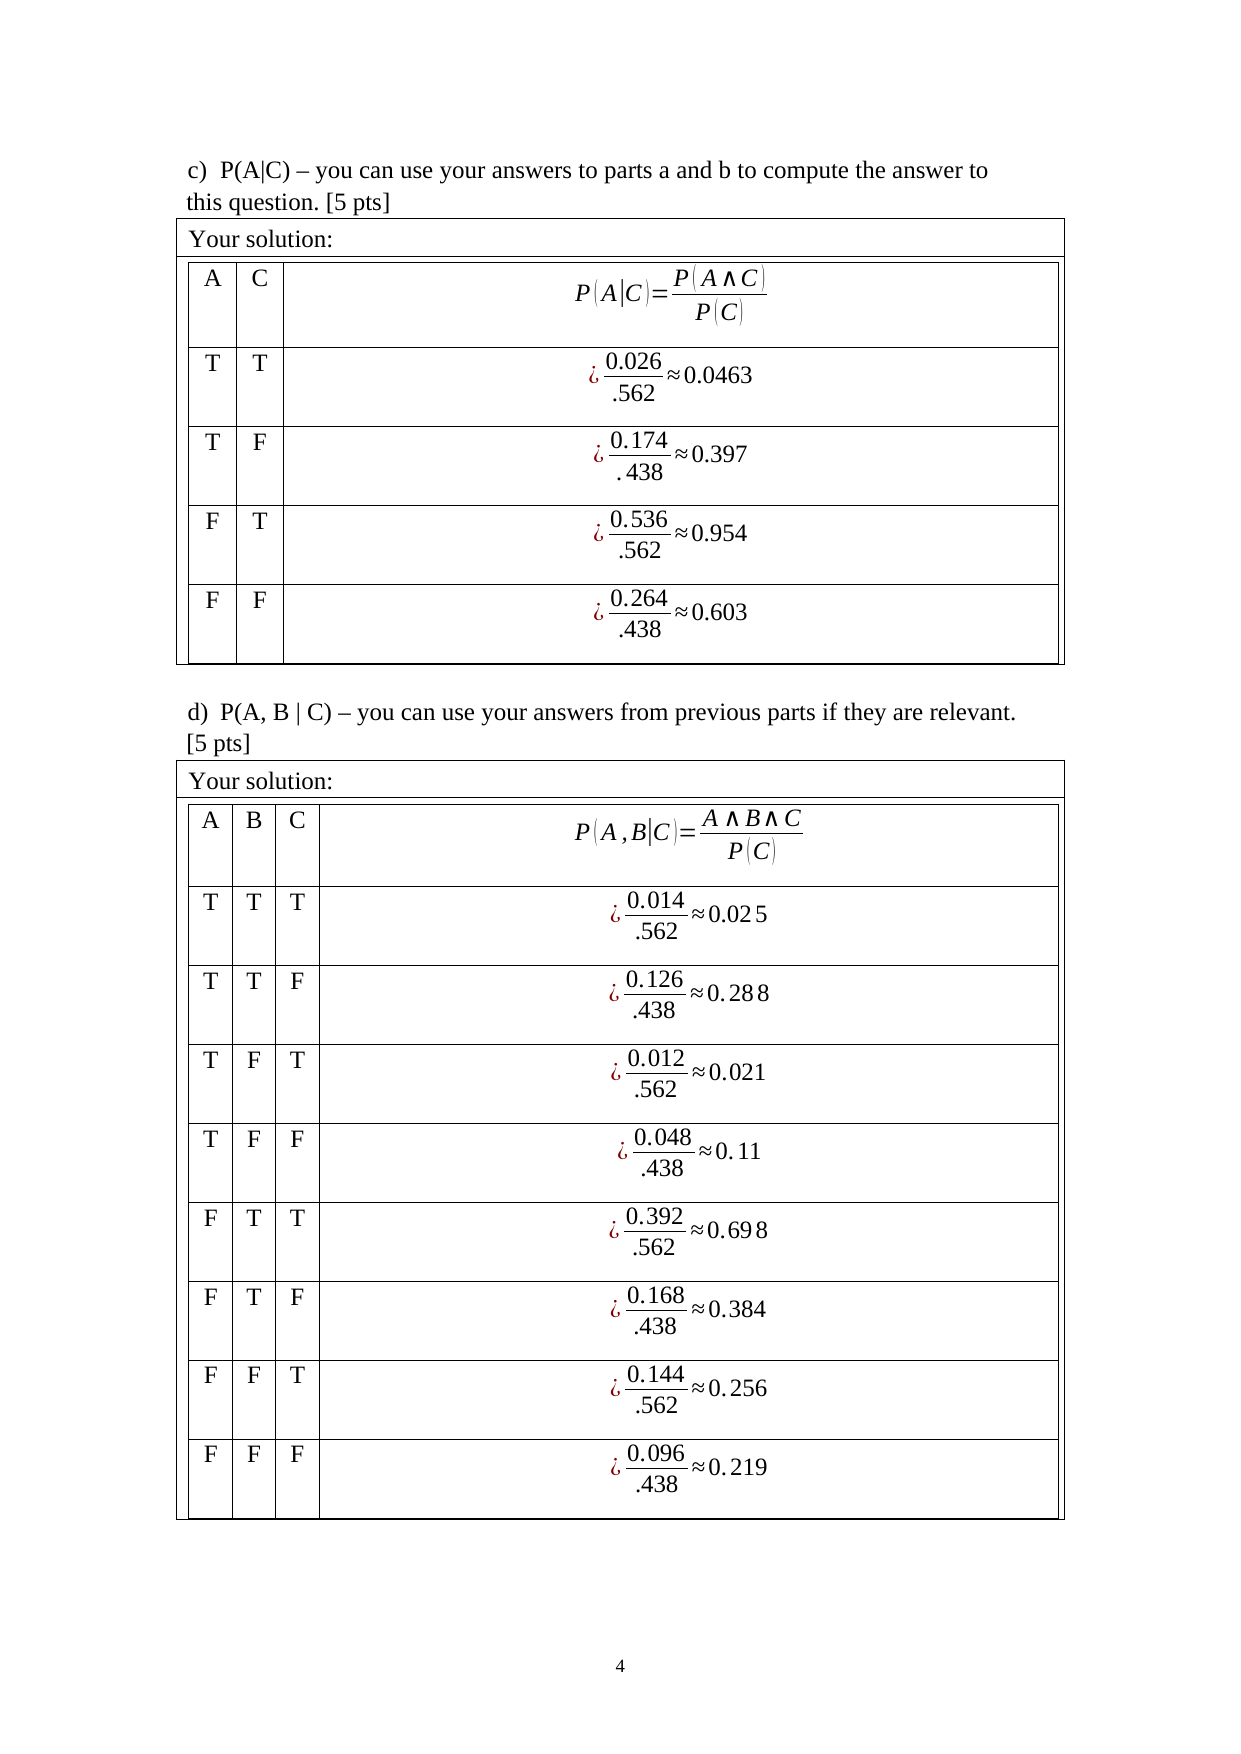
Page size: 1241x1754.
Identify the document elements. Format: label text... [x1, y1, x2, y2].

table_header Your solution: [177, 219, 1064, 256]
list P(A|C) – you can use your answers to parts a and b to compute the answer to [187, 155, 1059, 184]
table_cell [177, 257, 1064, 664]
table_header Your solution: [177, 761, 1064, 797]
table_cell [177, 798, 1064, 1518]
list P(A, B | C) – you can use your answers from previous parts if they are relevant. [187, 697, 1059, 725]
text [5 pts] [186, 728, 1059, 757]
text this question. [5 pts] [186, 187, 1059, 215]
